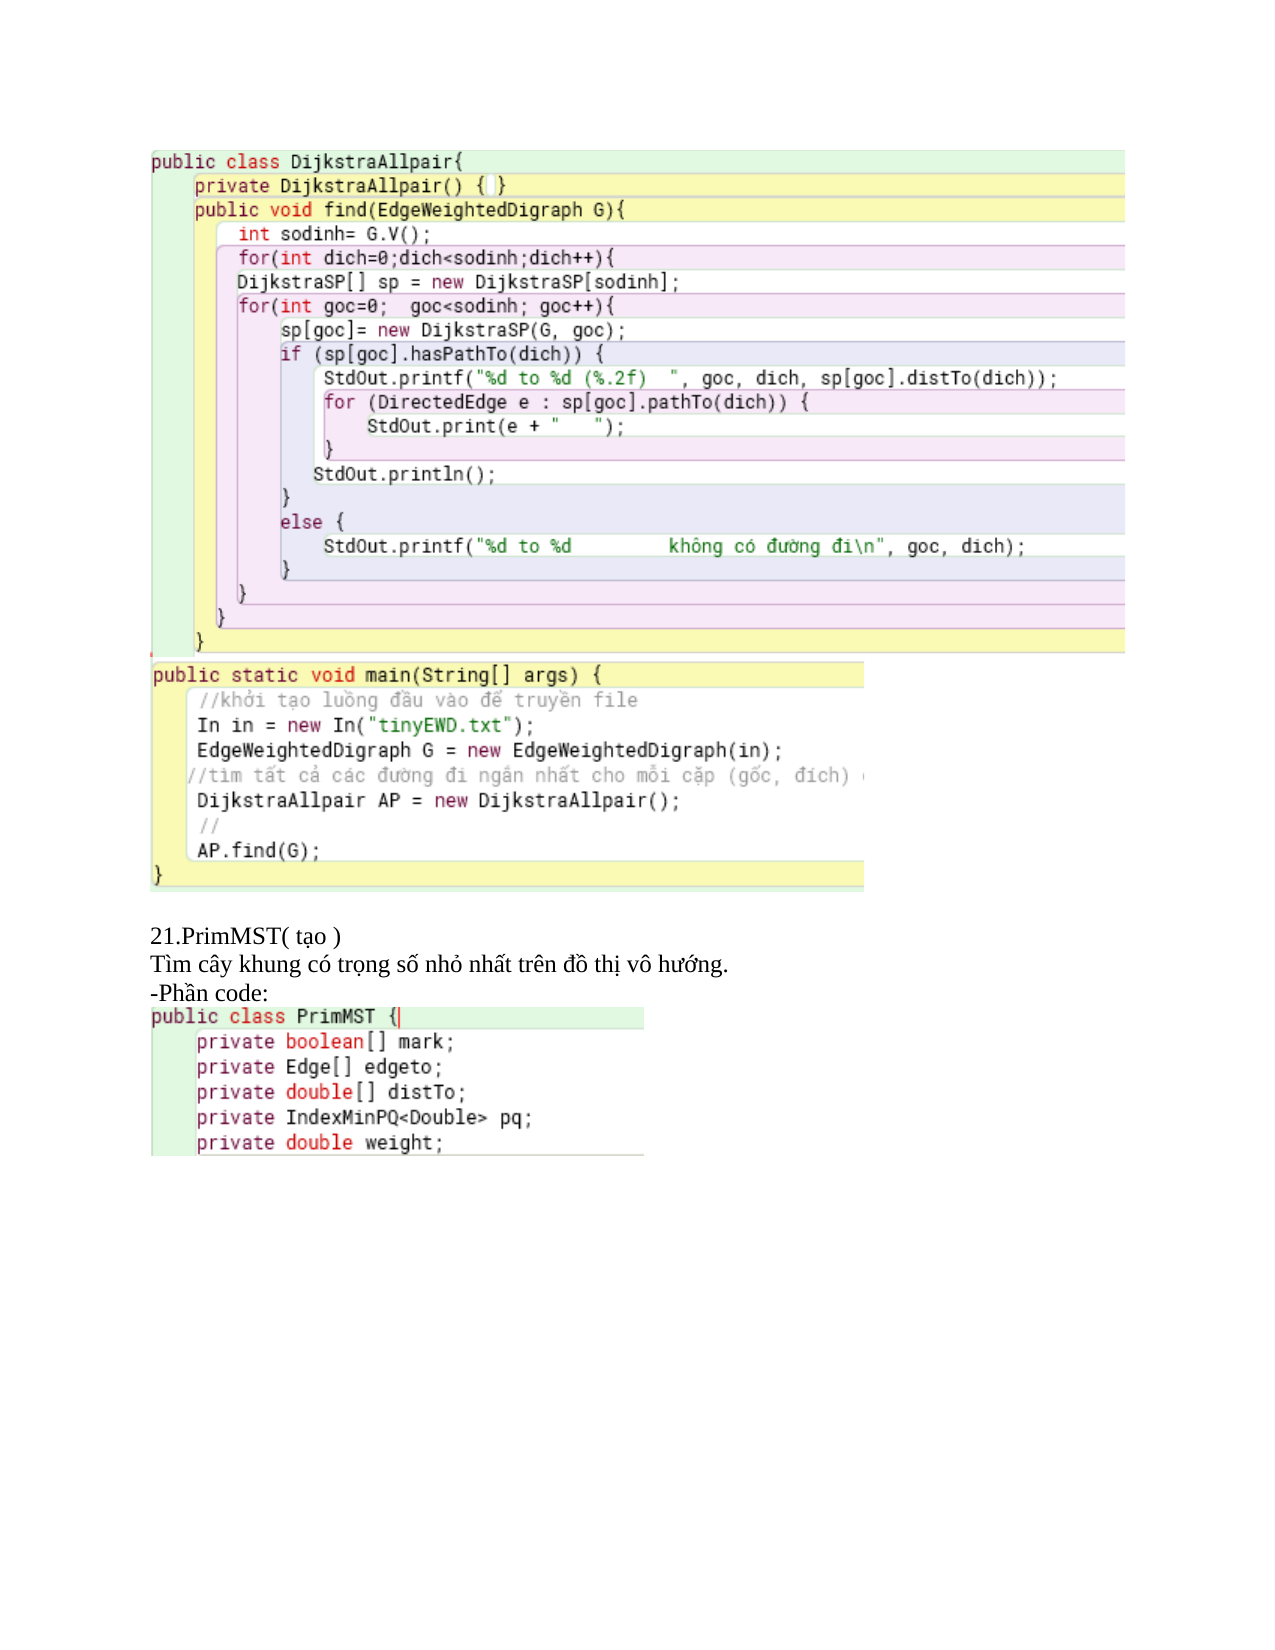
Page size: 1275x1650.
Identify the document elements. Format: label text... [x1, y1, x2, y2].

text Tìm cây khung có trọng số nhỏ nhất trên đồ thị vô hướng. [150, 949, 1125, 978]
text 21.PrimMST( tạo ) [150, 921, 1125, 949]
picture [150, 1007, 644, 1156]
picture [150, 150, 1125, 892]
text -Phần code: [150, 978, 1125, 1007]
